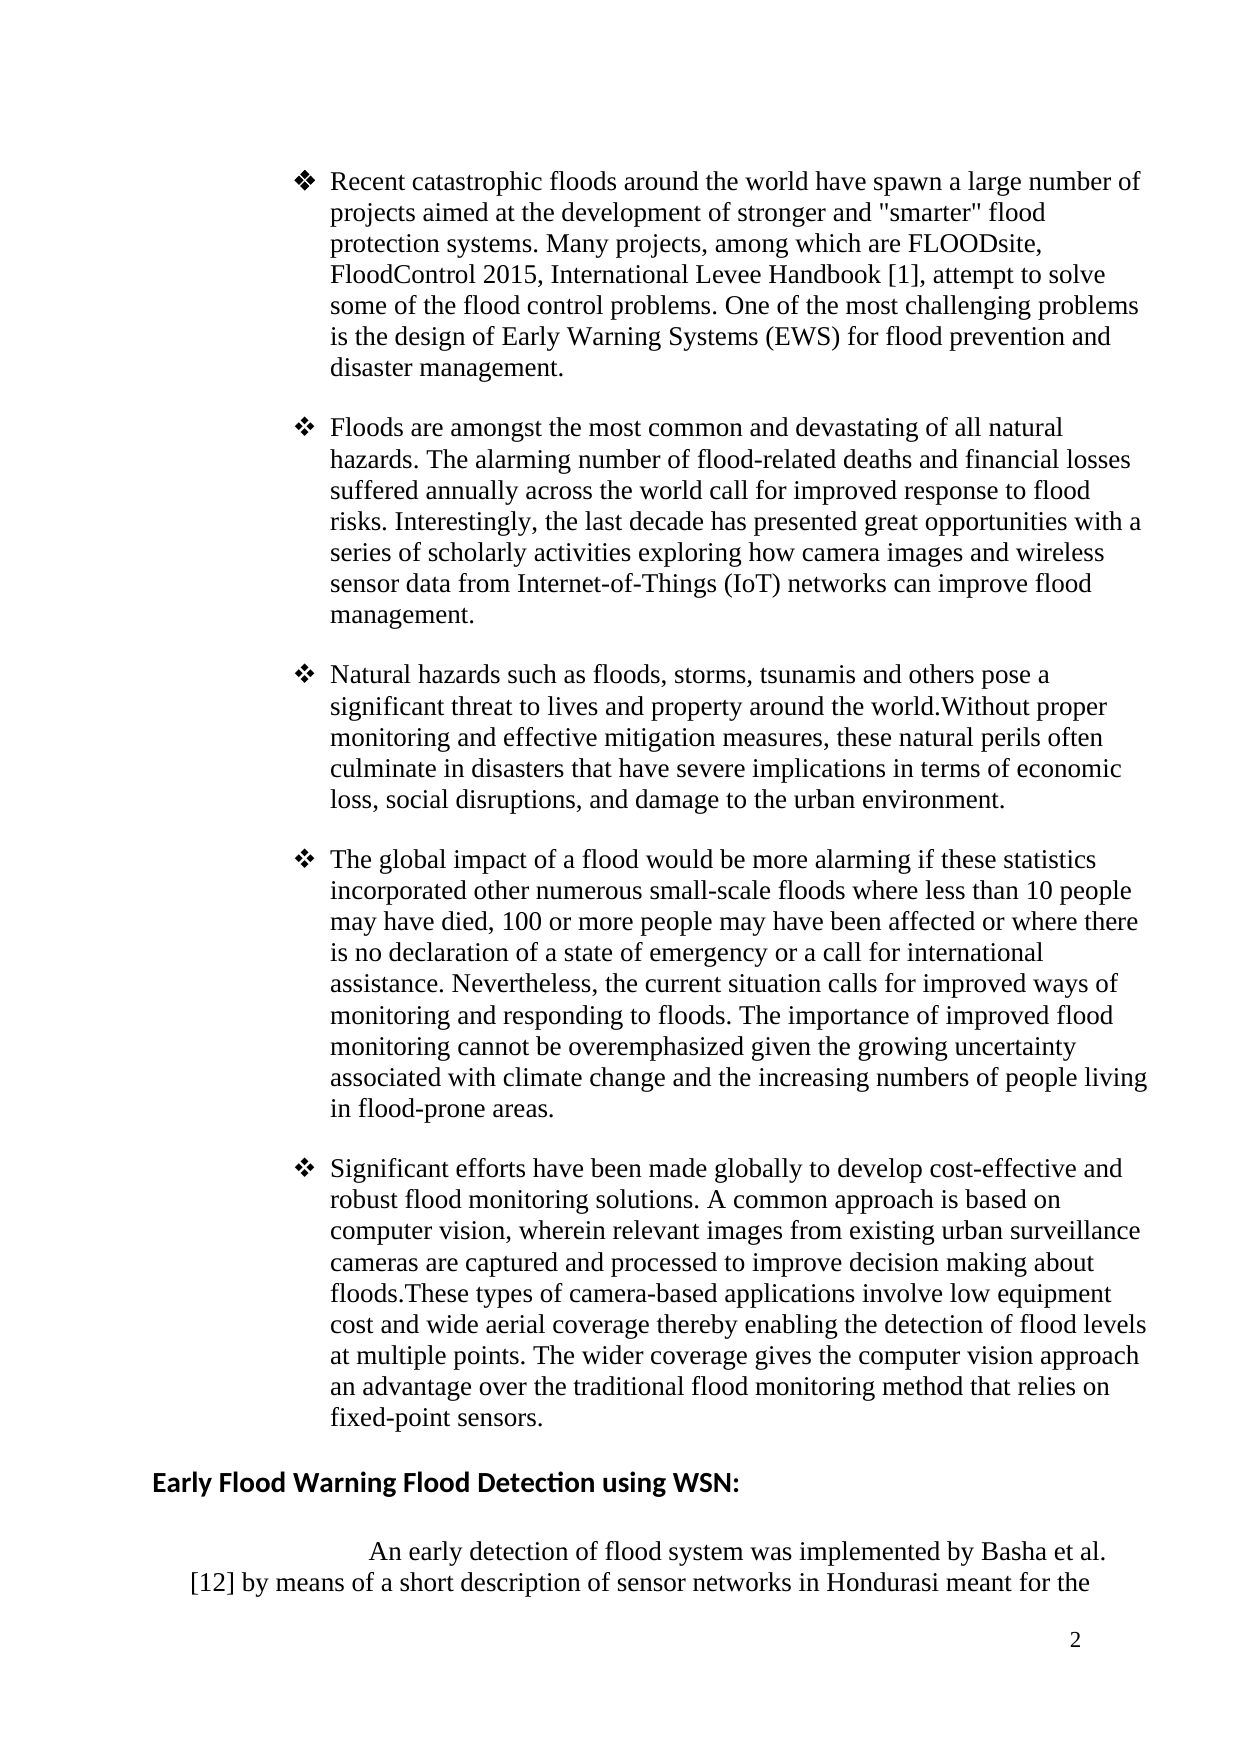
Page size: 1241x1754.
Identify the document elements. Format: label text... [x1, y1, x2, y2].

list Recent catastrophic floods around the world have spawn a large number of projects aimed at the development of stronger and "smarter" flood protection systems. Many projects, among which are FLOODsite, FloodControl 2015, International Levee Handbook [1], attempt to solve some of the flood control problems. One of the most challenging problems is the design of Early Warning Systems (EWS) for flood prevention and disaster management. [292, 164, 1155, 383]
list Significant efforts have been made globally to develop cost-effective and robust flood monitoring solutions. A common approach is based on computer vision, wherein relevant images from existing urban surveillance cameras are captured and processed to improve decision making about floods.These types of camera-based applications involve low equipment cost and wide aerial coverage thereby enabling the detection of flood levels at multiple points. The wider coverage gives the computer vision approach an advantage over the traditional flood monitoring method that relies on fixed-point sensors. [292, 1152, 1155, 1432]
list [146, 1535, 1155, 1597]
list Early Flood Warning Flood Detection using WSN: [146, 1464, 1155, 1499]
list Floods are amongst the most common and devastating of all natural hazards. The alarming number of flood-related deaths and financial losses suffered annually across the world call for improved response to flood risks. Interestingly, the last decade has presented great opportunities with a series of scholarly activities exploring how camera images and wireless sensor data from Internet-of-Things (IoT) networks can improve flood management. [292, 411, 1155, 629]
list Natural hazards such as floods, storms, tsunamis and others pose a significant threat to lives and property around the world.Without proper monitoring and effective mitigation measures, these natural perils often culminate in disasters that have severe implications in terms of economic loss, social disruptions, and damage to the urban environment. [292, 658, 1155, 814]
list The global impact of a flood would be more alarming if these statistics incorporated other numerous small-scale floods where less than 10 people may have died, 100 or more people may have been affected or where there is no declaration of a state of emergency or a call for international assistance. Nevertheless, the current situation calls for improved ways of monitoring and responding to floods. The importance of improved flood monitoring cannot be overemphasized given the growing uncertainty associated with climate change and the increasing numbers of people living in flood-prone areas. [292, 843, 1155, 1123]
